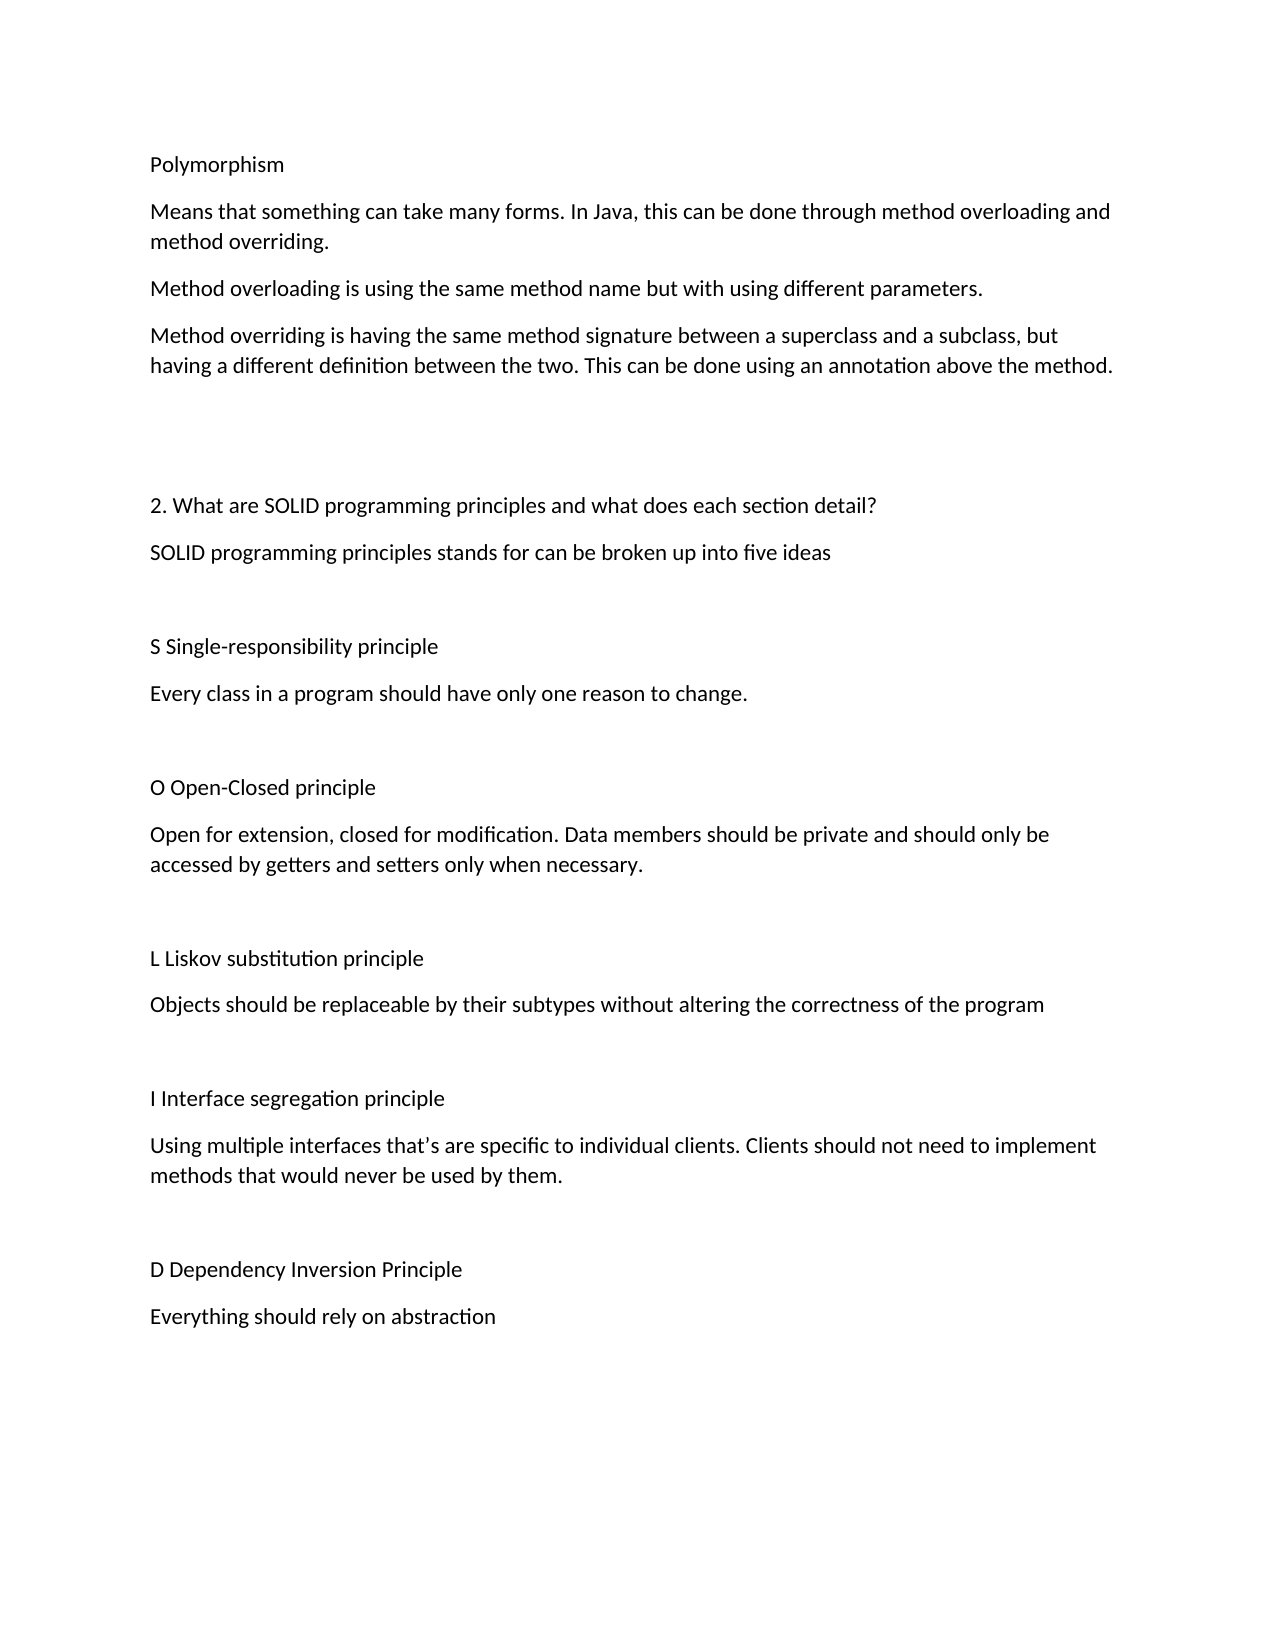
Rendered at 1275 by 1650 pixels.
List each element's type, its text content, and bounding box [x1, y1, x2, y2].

text SOLID programming principles stands for can be broken up into five ideas [150, 538, 1125, 567]
text Everything should rely on abstraction [150, 1302, 1125, 1330]
text S Single-responsibility principle [150, 632, 1125, 660]
text I Interface segregation principle [150, 1084, 1125, 1112]
text L Liskov substitution principle [150, 944, 1125, 972]
text Method overloading is using the same method name but with using different parameters. [150, 274, 1125, 302]
text Using multiple interfaces that’s are specific to individual clients. Clients should not need to implement methods that would never be used by them. [150, 1131, 1125, 1189]
text 2. What are SOLID programming principles and what does each section detail? [150, 492, 1125, 520]
text Means that something can take many forms. In Java, this can be done through method overloading and method overriding. [150, 197, 1125, 255]
text Open for extension, closed for modification. Data members should be private and should only be accessed by getters and setters only when necessary. [150, 820, 1125, 878]
text Polymorphism [150, 150, 1125, 178]
text Every class in a program should have only one reason to change. [150, 679, 1125, 707]
text O Open-Closed principle [150, 773, 1125, 801]
text Method overriding is having the same method signature between a superclass and a subclass, but having a different definition between the two. This can be done using an annotation above the method. [150, 321, 1125, 379]
text D Dependency Inversion Principle [150, 1255, 1125, 1283]
text Objects should be replaceable by their subtypes without altering the correctness of the program [150, 991, 1125, 1019]
